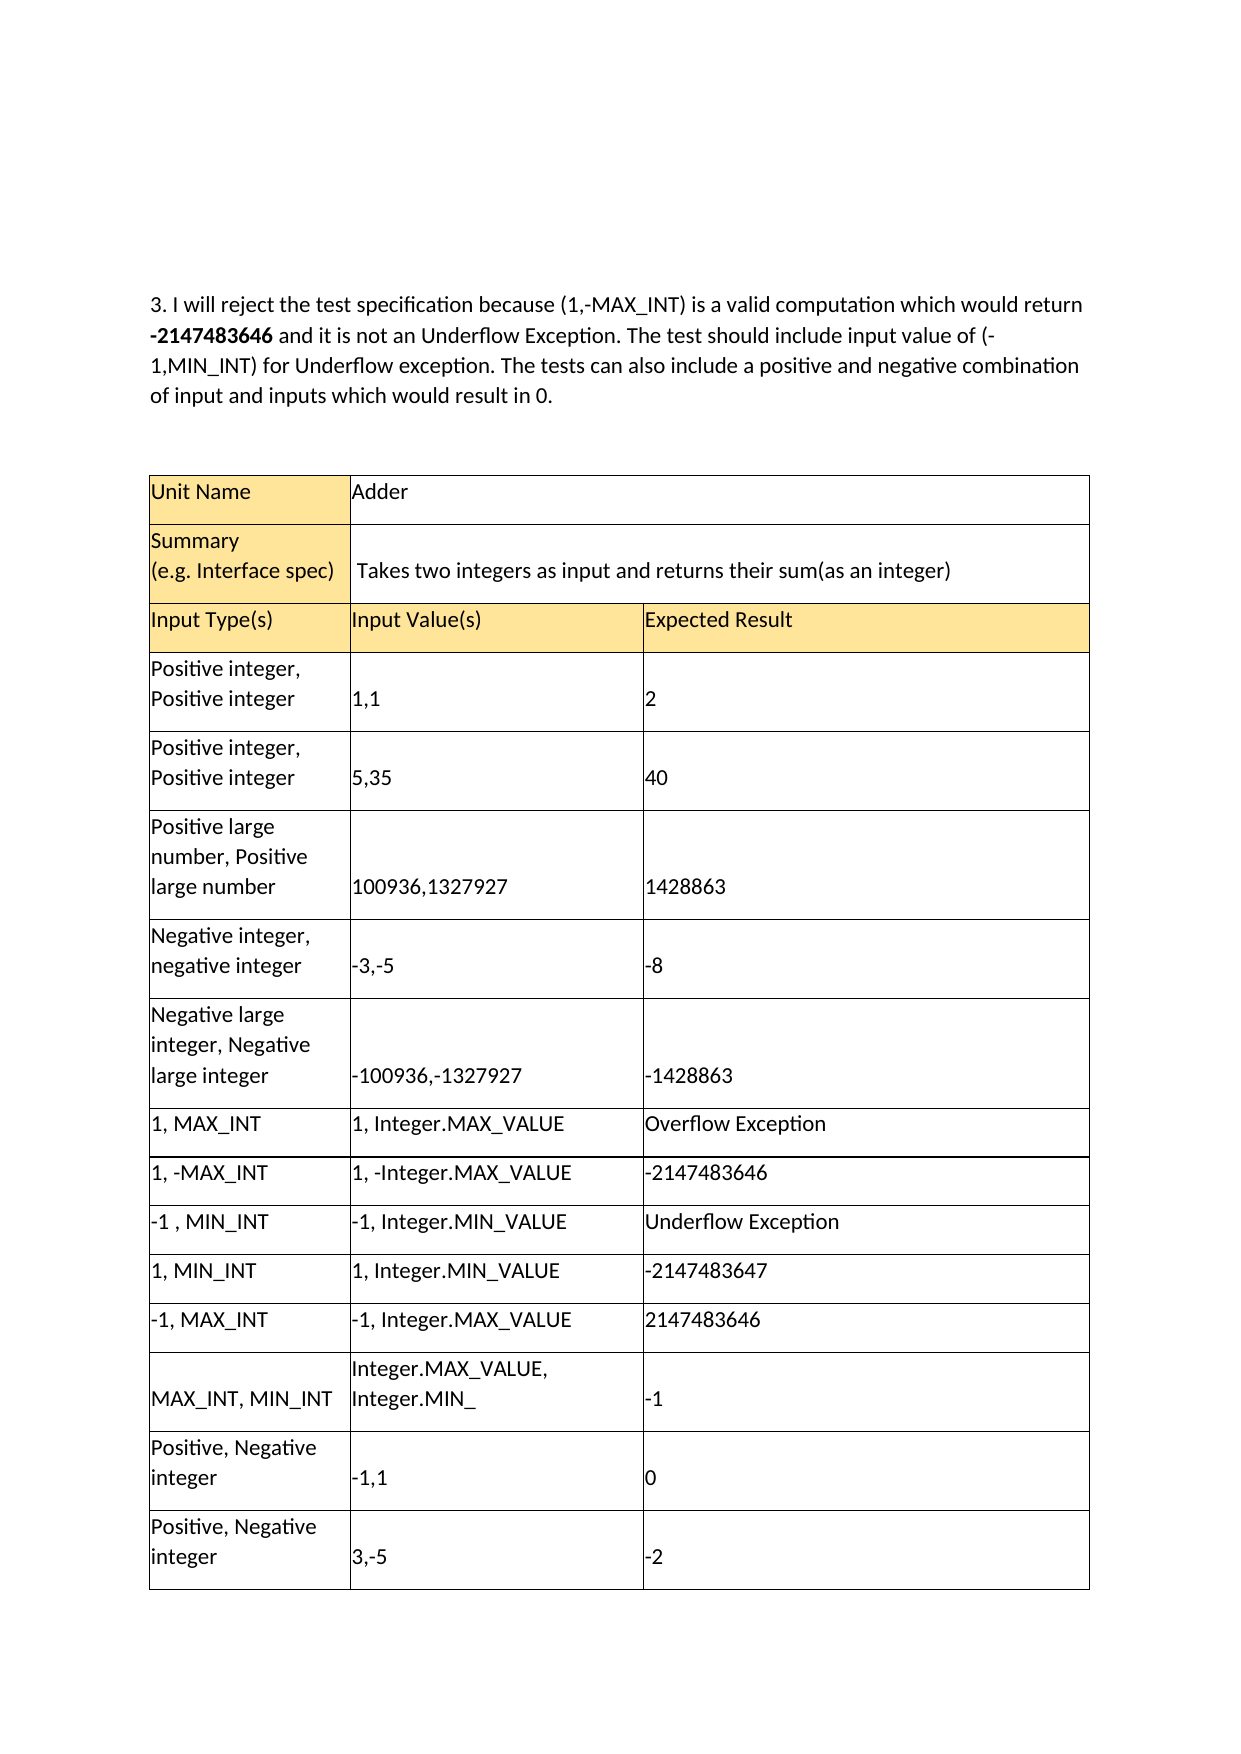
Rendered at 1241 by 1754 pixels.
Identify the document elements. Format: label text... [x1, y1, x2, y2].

table_cell -8 [644, 920, 1089, 998]
table_cell Input Type(s) [150, 604, 350, 652]
table_cell Positive, Negative integer [150, 1511, 350, 1589]
table_cell -2147483647 [644, 1255, 1089, 1303]
table_header Adder [351, 476, 1089, 524]
table_cell Input Value(s) [351, 604, 643, 652]
table_cell -1, MAX_INT [150, 1304, 350, 1352]
table_cell Negative integer, negative integer [150, 920, 350, 998]
table_cell Positive integer, Positive integer [150, 653, 350, 731]
table_cell 1,1 [351, 653, 643, 731]
table_cell Positive, Negative integer [150, 1432, 350, 1510]
table_cell Overflow Exception [644, 1109, 1089, 1156]
table_cell -1,1 [351, 1432, 643, 1510]
text 3. I will reject the test specification because (1,-MAX_INT) is a valid computation which would return -2147483646 and it is not an Underflow Exception. The test should include input value of (-1,MIN_INT) for Underflow exception. The tests can also include a positive and negative combination of input and inputs which would result in 0. [150, 291, 1090, 409]
table_cell 1, Integer.MIN_VALUE [351, 1255, 643, 1303]
table_cell Summary (e.g. Interface spec) [150, 525, 350, 603]
table_cell -3,-5 [351, 920, 643, 998]
table_cell 1, MIN_INT [150, 1255, 350, 1303]
table_cell Expected Result [644, 604, 1089, 652]
table_cell -1 [644, 1353, 1089, 1431]
table_cell MAX_INT, MIN_INT [150, 1353, 350, 1431]
table_cell -1, Integer.MIN_VALUE [351, 1206, 643, 1254]
table_cell 1428863 [644, 811, 1089, 919]
table_cell 2147483646 [644, 1304, 1089, 1352]
table_cell 1, -MAX_INT [150, 1158, 350, 1205]
table_cell -100936,-1327927 [351, 999, 643, 1107]
table_cell Integer.MAX_VALUE, Integer.MIN_ [351, 1353, 643, 1431]
table_cell 100936,1327927 [351, 811, 643, 919]
table_cell Takes two integers as input and returns their sum(as an integer) [351, 525, 1089, 603]
table_cell -2 [644, 1511, 1089, 1589]
table_cell 0 [644, 1432, 1089, 1510]
table_cell 1, MAX_INT [150, 1109, 350, 1156]
table_header Unit Name [150, 476, 350, 524]
table_cell 40 [644, 732, 1089, 810]
table_cell 1, -Integer.MAX_VALUE [351, 1158, 643, 1205]
table_cell 5,35 [351, 732, 643, 810]
table_cell -1 , MIN_INT [150, 1206, 350, 1254]
table_cell 3,-5 [351, 1511, 643, 1589]
table_cell 1, Integer.MAX_VALUE [351, 1109, 643, 1156]
table_cell Negative large integer, Negative large integer [150, 999, 350, 1107]
table_cell Positive integer, Positive integer [150, 732, 350, 810]
table_cell -2147483646 [644, 1158, 1089, 1205]
table_cell 2 [644, 653, 1089, 731]
table_cell Underflow Exception [644, 1206, 1089, 1254]
table_cell -1428863 [644, 999, 1089, 1107]
table_cell Positive large number, Positive large number [150, 811, 350, 919]
table_cell -1, Integer.MAX_VALUE [351, 1304, 643, 1352]
